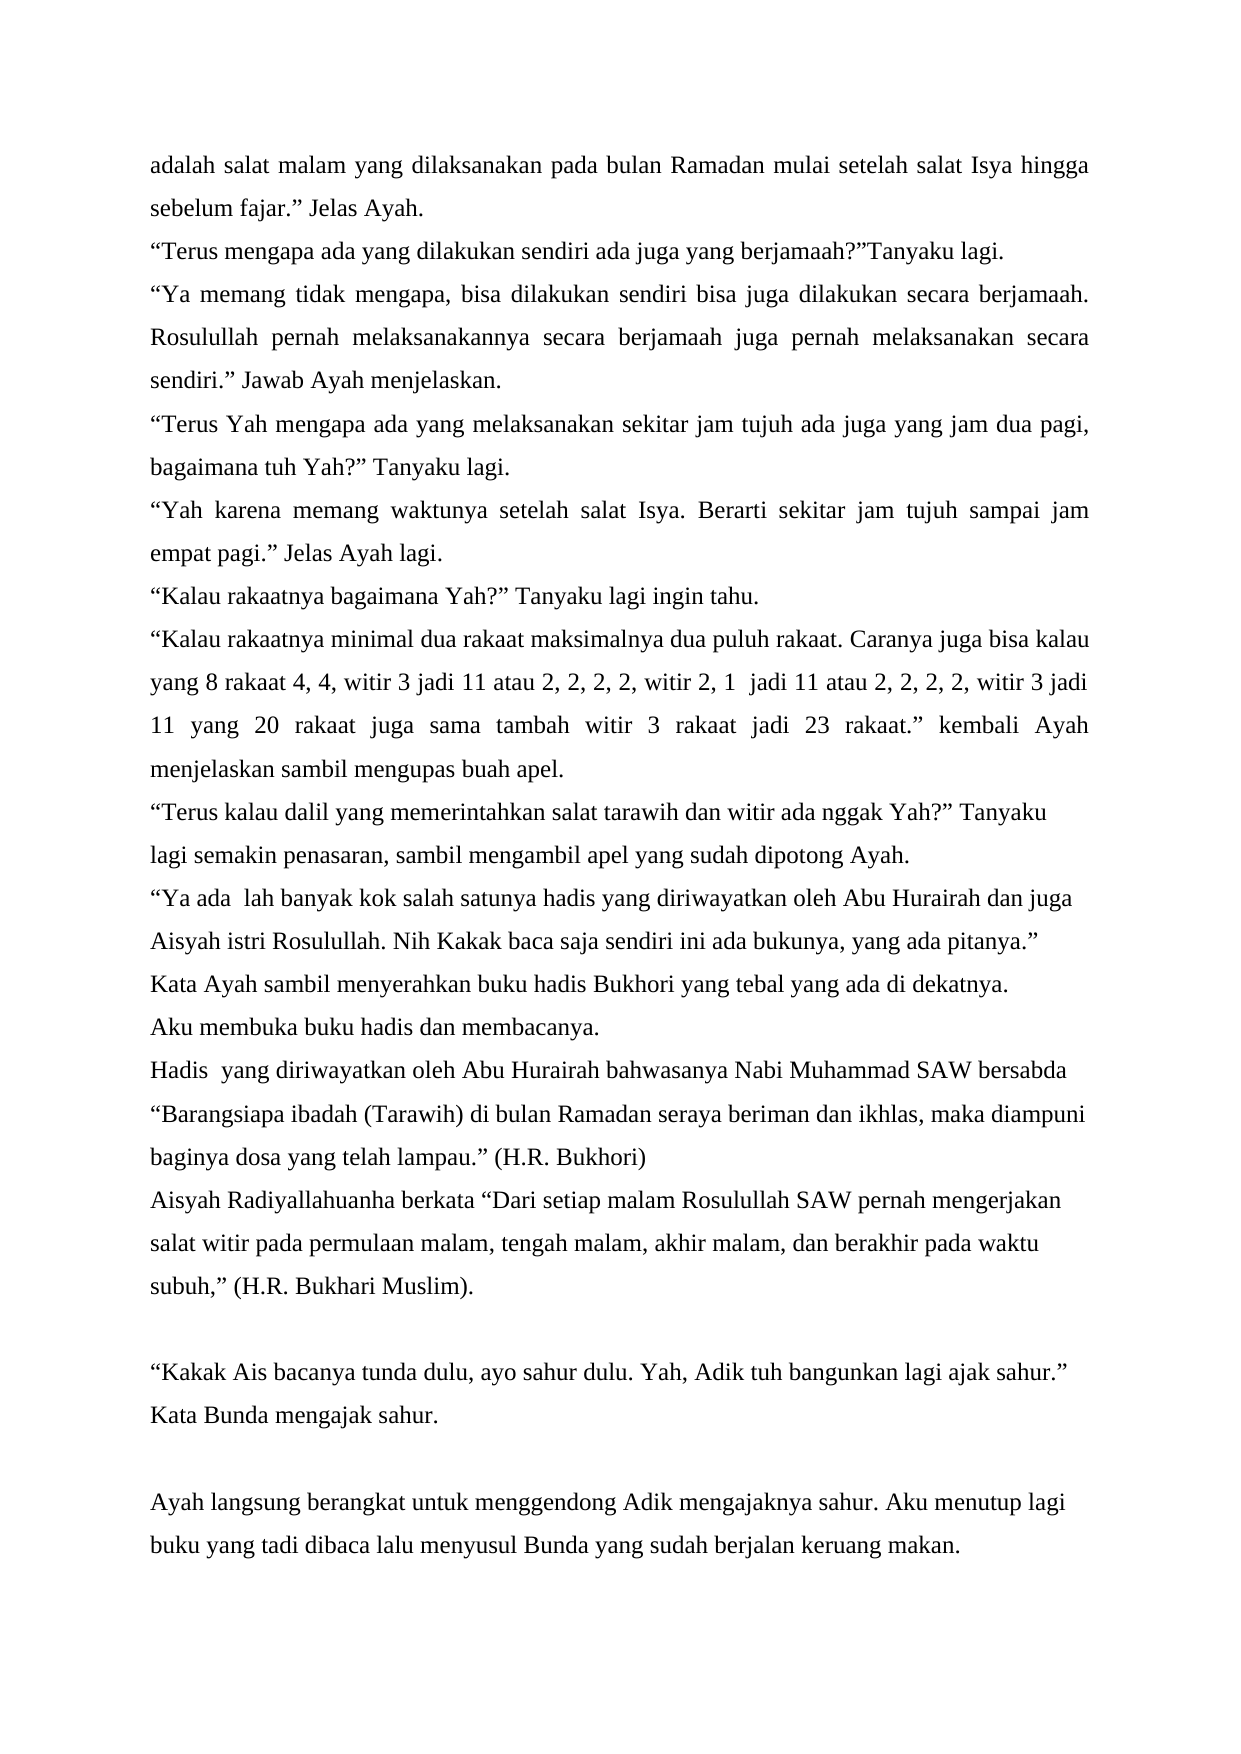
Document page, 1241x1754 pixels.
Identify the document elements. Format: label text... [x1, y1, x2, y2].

text “Terus mengapa ada yang dilakukan sendiri ada juga yang berjamaah?”Tanyaku lagi. [150, 236, 1090, 265]
text Aku membuka buku hadis dan membacanya. [150, 1012, 1090, 1041]
text “Ya ada lah banyak kok salah satunya hadis yang diriwayatkan oleh Abu Hurairah dan juga Aisyah istri Rosulullah. Nih Kakak baca saja sendiri ini ada bukunya, yang ada pitanya.” Kata Ayah sambil menyerahkan buku hadis Bukhori yang tebal yang ada di dekatnya. [150, 883, 1090, 998]
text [150, 150, 1090, 222]
text Ayah langsung berangkat untuk menggendong Adik mengajaknya sahur. Aku menutup lagi buku yang tadi dibaca lalu menyusul Bunda yang sudah berjalan keruang makan. [150, 1487, 1090, 1559]
text Aisyah Radiyallahuanha berkata “Dari setiap malam Rosulullah SAW pernah mengerjakan salat witir pada permulaan malam, tengah malam, akhir malam, dan berakhir pada waktu subuh,” (H.R. Bukhari Muslim). [150, 1185, 1090, 1300]
text Hadis yang diriwayatkan oleh Abu Hurairah bahwasanya Nabi Muhammad SAW bersabda “Barangsiapa ibadah (Tarawih) di bulan Ramadan seraya beriman dan ikhlas, maka diampuni baginya dosa yang telah lampau.” (H.R. Bukhori) [150, 1056, 1090, 1171]
text “Terus kalau dalil yang memerintahkan salat tarawih dan witir ada nggak Yah?” Tanyaku lagi semakin penasaran, sambil mengambil apel yang sudah dipotong Ayah. [150, 797, 1090, 869]
text “Kalau rakaatnya minimal dua rakaat maksimalnya dua puluh rakaat. Caranya juga bisa kalau yang 8 rakaat 4, 4, witir 3 jadi 11 atau 2, 2, 2, 2, witir 2, 1 jadi 11 atau 2, 2, 2, 2, witir 3 jadi 11 yang 20 rakaat juga sama tambah witir 3 rakaat jadi 23 rakaat.” kembali Ayah menjelaskan sambil mengupas buah apel. [150, 624, 1090, 782]
text “Kalau rakaatnya bagaimana Yah?” Tanyaku lagi ingin tahu. [150, 581, 1090, 610]
text “Kakak Ais bacanya tunda dulu, ayo sahur dulu. Yah, Adik tuh bangunkan lagi ajak sahur.” Kata Bunda mengajak sahur. [150, 1357, 1090, 1429]
text “Terus Yah mengapa ada yang melaksanakan sekitar jam tujuh ada juga yang jam dua pagi, bagaimana tuh Yah?” Tanyaku lagi. [150, 409, 1090, 481]
text “Yah karena memang waktunya setelah salat Isya. Berarti sekitar jam tujuh sampai jam empat pagi.” Jelas Ayah lagi. [150, 495, 1090, 567]
text “Ya memang tidak mengapa, bisa dilakukan sendiri bisa juga dilakukan secara berjamaah. Rosulullah pernah melaksanakannya secara berjamaah juga pernah melaksanakan secara sendiri.” Jawab Ayah menjelaskan. [150, 279, 1090, 394]
